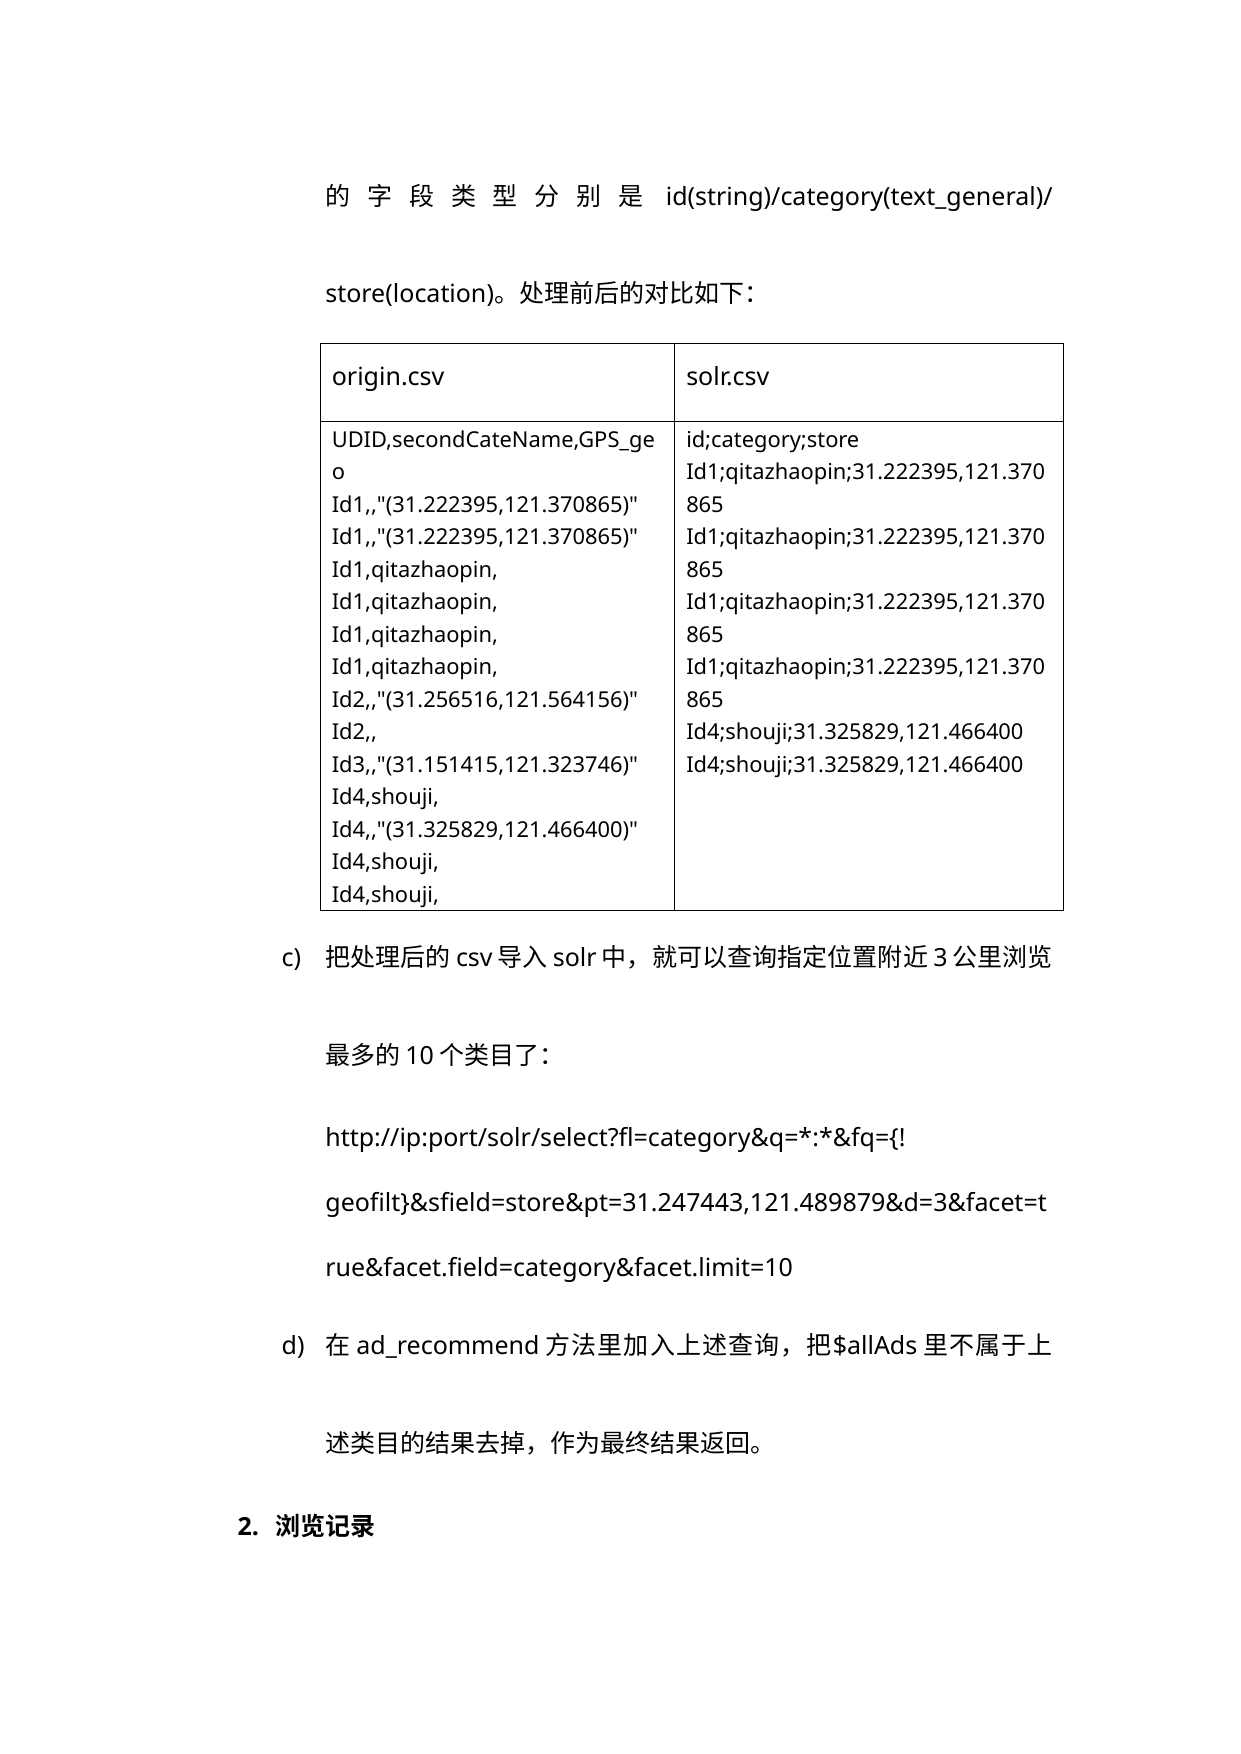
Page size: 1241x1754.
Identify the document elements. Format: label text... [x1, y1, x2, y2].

list 把处理后的csv导入solr中，就可以查询指定位置附近3公里浏览最多的10个类目了： [281, 923, 1053, 1086]
list 在ad_recommend方法里加入上述查询，把$allAds里不属于上述类目的结果去掉，作为最终结果返回。 [281, 1311, 1053, 1474]
table_cell id;category;store Id1;qitazhaopin;31.222395,121.370865 Id1;qitazhaopin;31.222395,121.370865 Id1;qitazhaopin;31.222395,121.370865 Id1;qitazhaopin;31.222395,121.370865 Id4;shouji;31.325829,121.466400 Id4;shouji;31.325829,121.466400 [675, 422, 1063, 910]
list http://ip:port/solr/select?fl=category&q=*:*&fq={!geofilt}&sfield=store&pt=31.247443,121.489879&d=3&facet=true&facet.field=category&facet.limit=10 [325, 1104, 1053, 1299]
table_header solr.csv [675, 344, 1063, 421]
list 浏览记录 [237, 1492, 1053, 1557]
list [281, 162, 1053, 324]
table_header origin.csv [321, 344, 674, 421]
table_cell UDID,secondCateName,GPS_geo Id1,,"(31.222395,121.370865)" Id1,,"(31.222395,121.370865)" Id1,qitazhaopin, Id1,qitazhaopin, Id1,qitazhaopin, Id1,qitazhaopin, Id2,,"(31.256516,121.564156)" Id2,, Id3,,"(31.151415,121.323746)" Id4,shouji, Id4,,"(31.325829,121.466400)" Id4,shouji, Id4,shouji, [321, 422, 674, 910]
